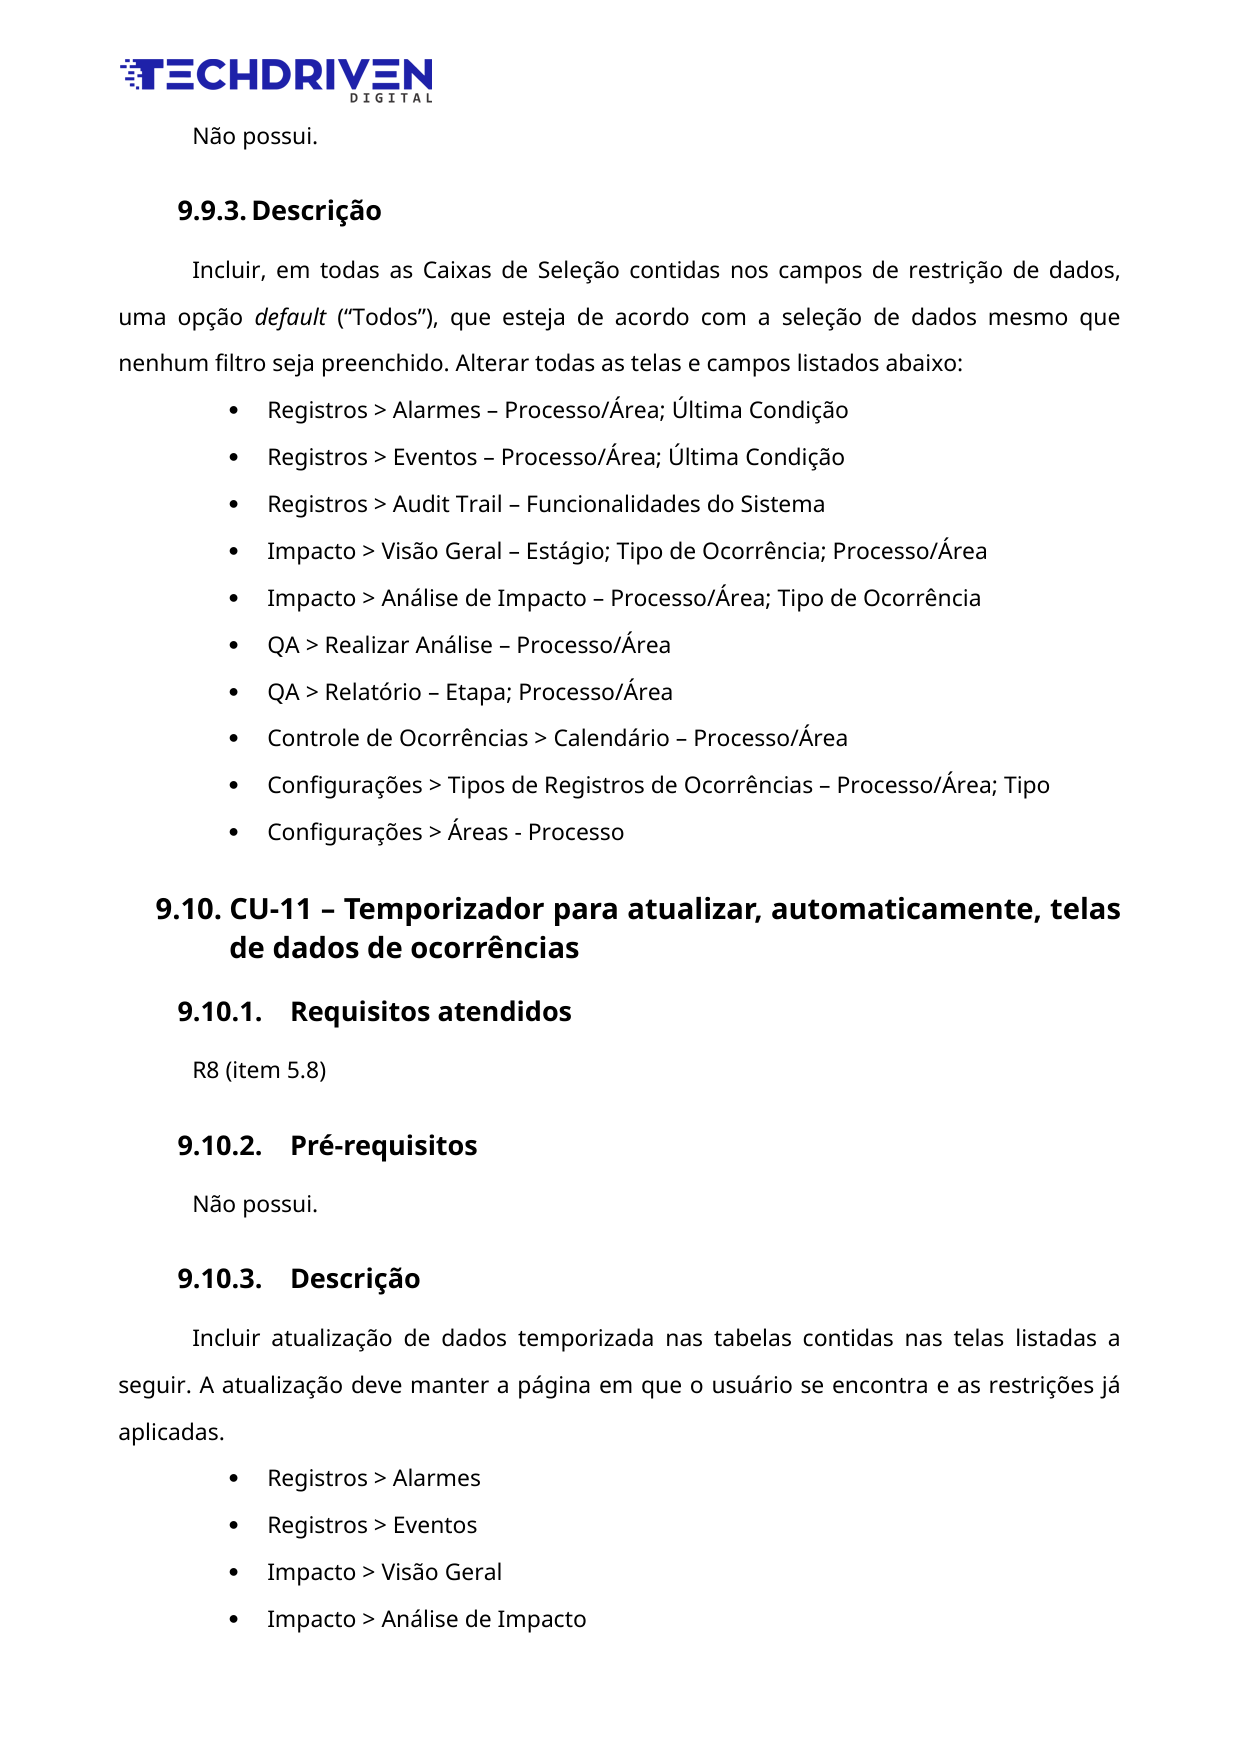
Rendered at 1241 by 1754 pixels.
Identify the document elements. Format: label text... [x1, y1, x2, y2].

text Não possui. [118, 120, 1122, 151]
list Registros > Eventos – Processo/Área; Última Condição [229, 441, 1122, 472]
list Impacto > Análise de Impacto – Processo/Área; Tipo de Ocorrência [229, 582, 1122, 613]
list QA > Relatório – Etapa; Processo/Área [229, 675, 1122, 707]
text Requisitos atendidos [177, 992, 1122, 1029]
list Configurações > Áreas - Processo [229, 816, 1122, 847]
list QA > Realizar Análise – Processo/Área [229, 628, 1122, 660]
text Descrição [177, 1260, 1122, 1297]
list Registros > Audit Trail – Funcionalidades do Sistema [229, 488, 1122, 519]
list Configurações > Tipos de Registros de Ocorrências – Processo/Área; Tipo [229, 769, 1122, 800]
text Não possui. [118, 1188, 1122, 1219]
text Descrição [177, 192, 1122, 228]
picture [118, 12, 437, 120]
list Registros > Eventos [229, 1509, 1122, 1540]
list Impacto > Visão Geral [229, 1556, 1122, 1587]
list Impacto > Visão Geral – Estágio; Tipo de Ocorrência; Processo/Área [229, 535, 1122, 566]
text CU-11 – Temporizador para atualizar, automaticamente, telas de dados de ocorrências [155, 888, 1122, 967]
list Impacto > Análise de Impacto [229, 1603, 1122, 1634]
text R8 (item 5.8) [118, 1054, 1122, 1085]
list Controle de Ocorrências > Calendário – Processo/Área [229, 722, 1122, 753]
text Incluir atualização de dados temporizada nas tabelas contidas nas telas listadas a seguir. A atualização deve manter a página em que o usuário se encontra e as restrições já aplicadas. [118, 1322, 1122, 1447]
text Incluir, em todas as Caixas de Seleção contidas nos campos de restrição de dados, uma opção default (“Todos”), que esteja de acordo com a seleção de dados mesmo que nenhum filtro seja preenchido. Alterar todas as telas e campos listados abaixo: [118, 253, 1122, 378]
list Registros > Alarmes [229, 1462, 1122, 1493]
list Registros > Alarmes – Processo/Área; Última Condição [229, 394, 1122, 425]
text Pré-requisitos [177, 1126, 1122, 1163]
